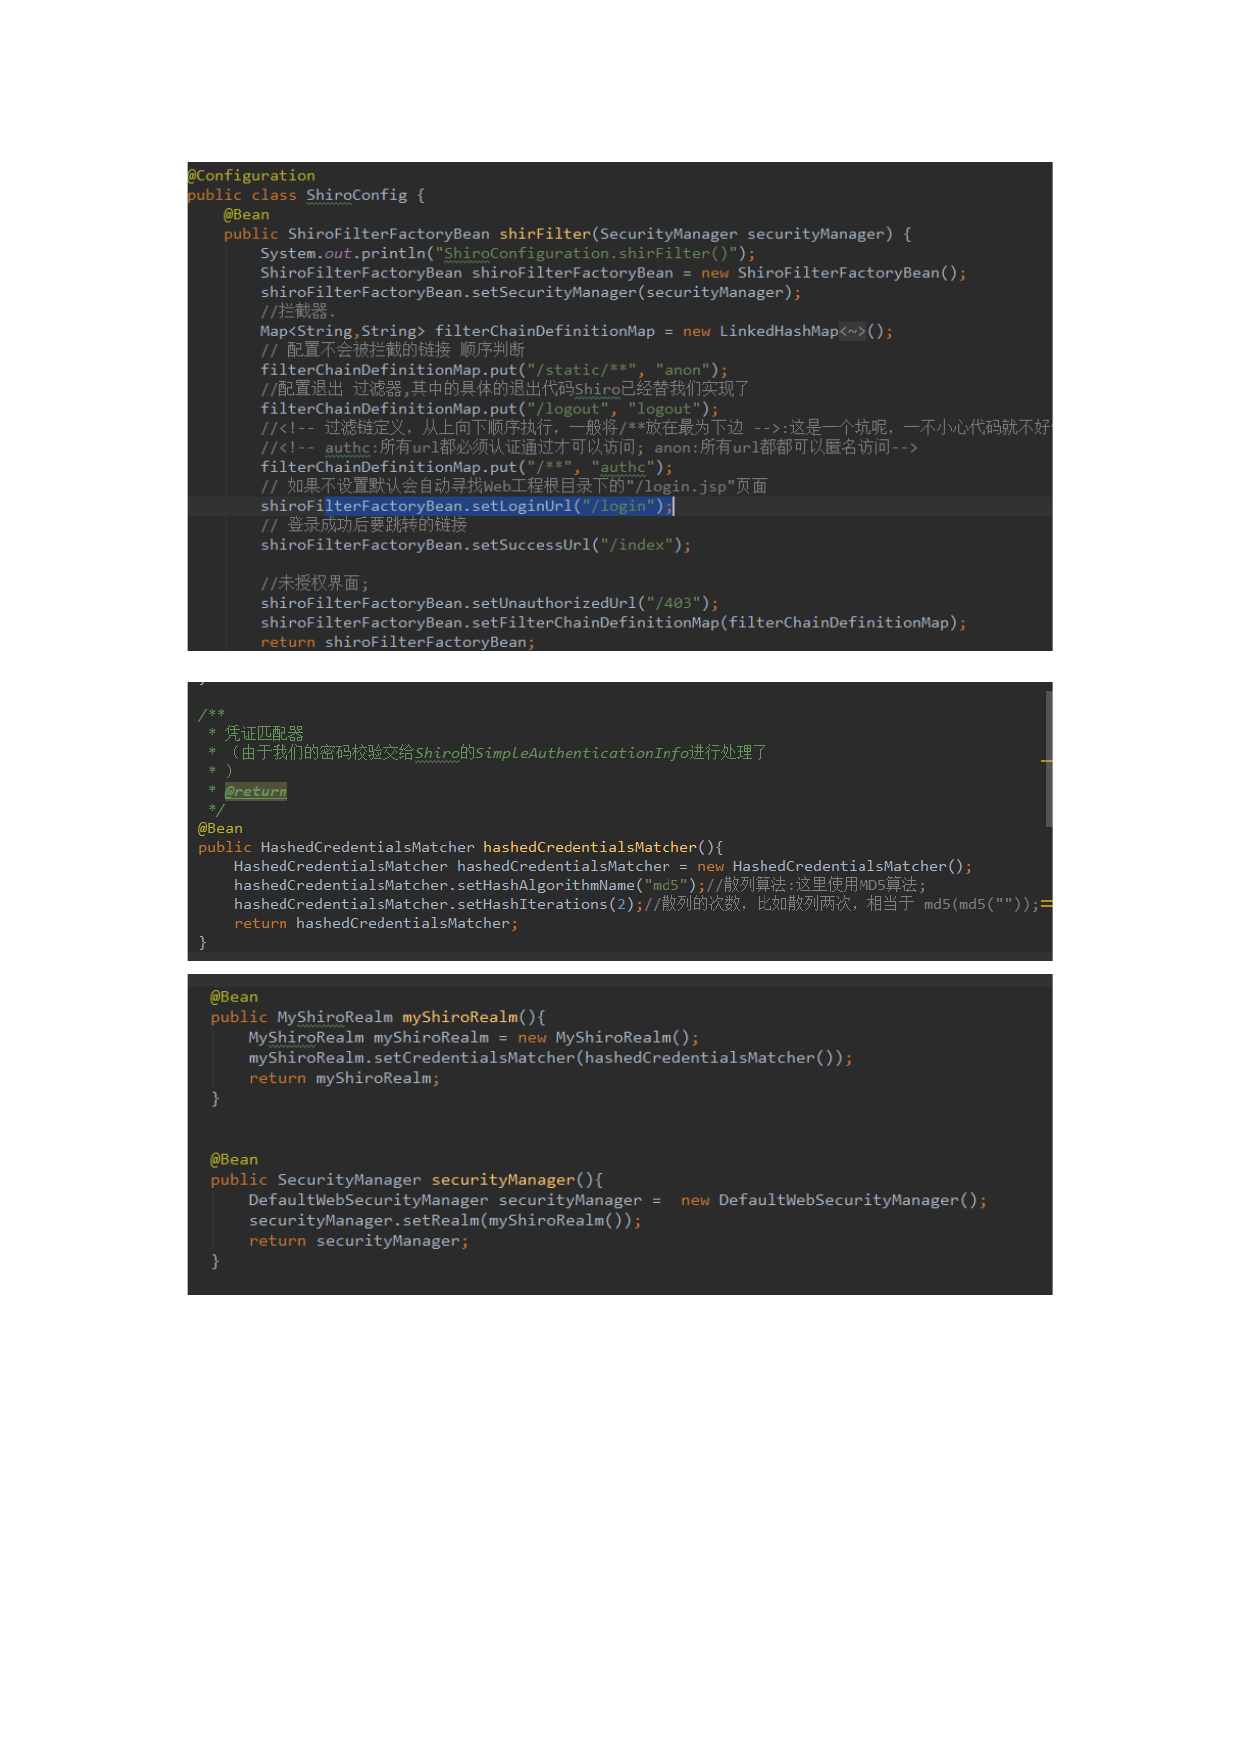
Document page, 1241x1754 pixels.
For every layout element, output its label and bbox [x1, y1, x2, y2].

picture [187, 682, 1053, 961]
picture [187, 162, 1053, 651]
picture [187, 974, 1053, 1295]
